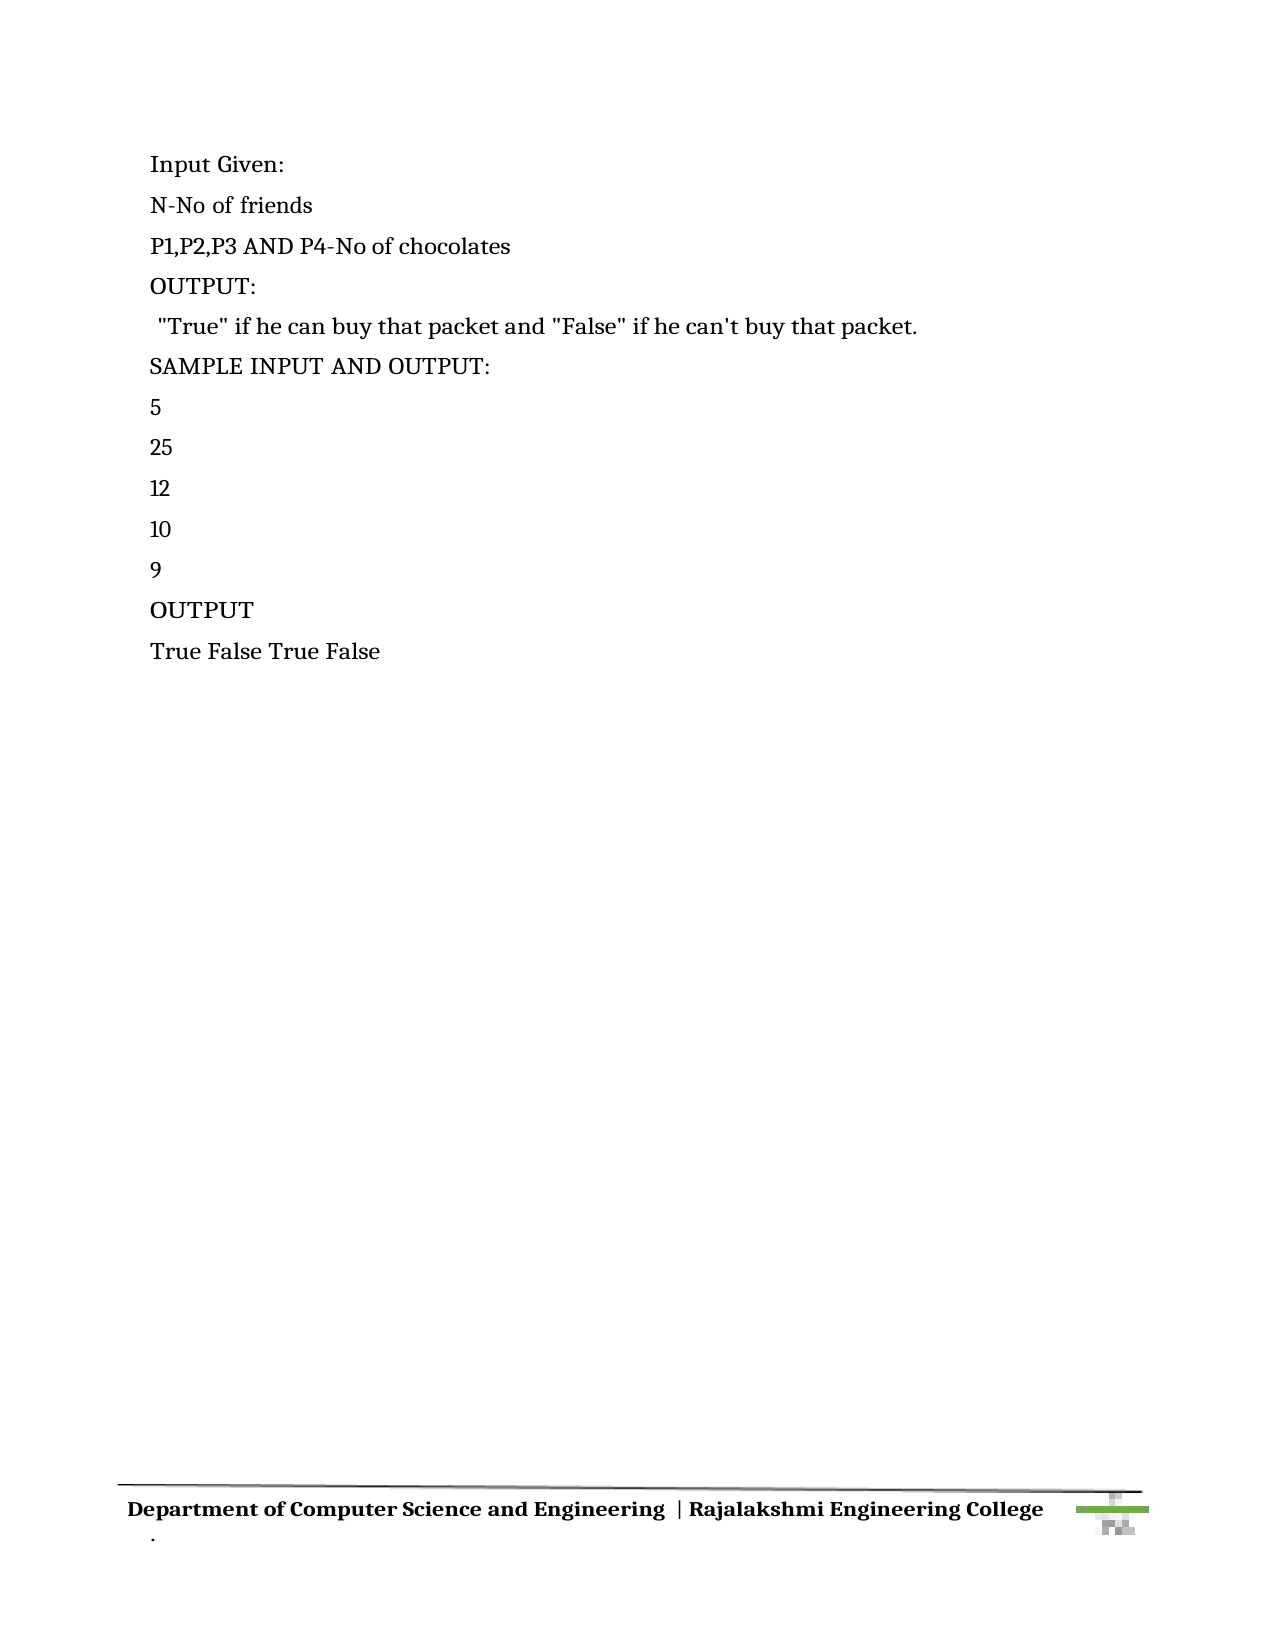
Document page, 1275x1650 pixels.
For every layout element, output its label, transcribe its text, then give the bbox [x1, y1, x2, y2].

text 12 [150, 475, 1152, 503]
text P1,P2,P3 AND P4-No of chocolates OUTPUT: [150, 232, 567, 300]
picture [117, 1484, 1149, 1535]
text Input Given: [150, 151, 1152, 178]
text 5 [150, 393, 1152, 421]
text 25 [150, 434, 1152, 462]
text 10 [150, 516, 1152, 543]
text "True" if he can buy that packet and "False" if he can't buy that packet. SAMPLE INPUT AND OUTPUT: [150, 313, 945, 381]
text 9 [150, 557, 1152, 584]
text N-No of friends [150, 192, 1152, 219]
text True False True False [150, 638, 1152, 666]
text OUTPUT [150, 597, 1152, 625]
